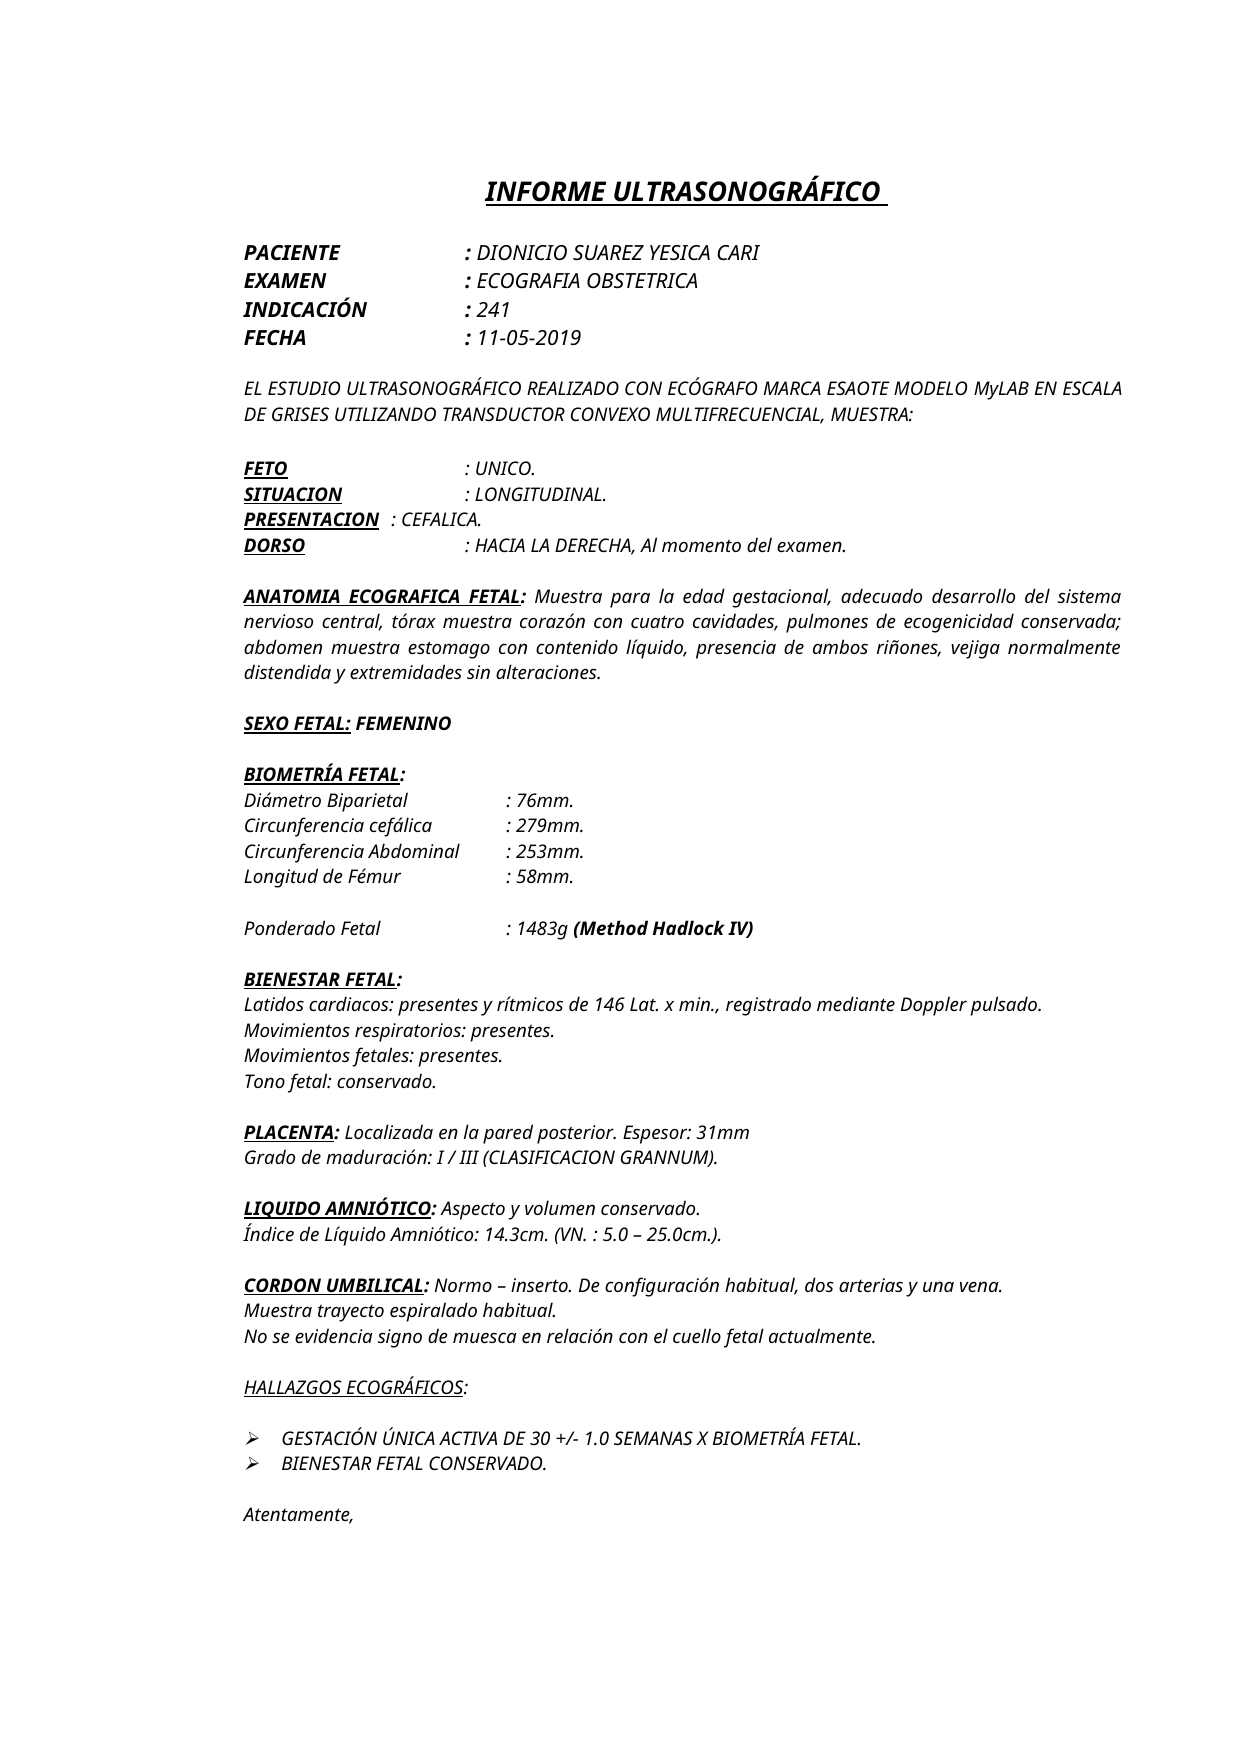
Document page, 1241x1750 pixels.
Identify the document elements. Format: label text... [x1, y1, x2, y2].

text Circunferencia cefálica : 279mm. [244, 813, 1122, 838]
text FECHA : 11-05-2019 [244, 323, 1122, 352]
text EXAMEN : ECOGRAFIA OBSTETRICA [244, 266, 1122, 295]
text Tono fetal: conservado. [244, 1068, 1122, 1093]
text BIENESTAR FETAL: [244, 966, 1122, 991]
text PACIENTE : DIONICIO SUAREZ YESICA CARI [244, 238, 1122, 266]
text SITUACION : LONGITUDINAL. [244, 481, 1122, 506]
text Ponderado Fetal : 1483g (Method Hadlock IV) [244, 915, 1122, 940]
text ANATOMIA ECOGRAFICA FETAL: Muestra para la edad gestacional, adecuado desarrollo del sistema nervioso central, tórax muestra corazón con cuatro cavidades, pulmones de ecogenicidad conservada; abdomen muestra estomago con contenido líquido, presencia de ambos riñones, vejiga normalmente distendida y extremidades sin alteraciones. [244, 583, 1122, 685]
text Movimientos fetales: presentes. [244, 1042, 1122, 1068]
text Diámetro Biparietal : 76mm. [244, 787, 1122, 813]
text SEXO FETAL: FEMENINO [244, 711, 1122, 736]
text Circunferencia Abdominal : 253mm. [244, 838, 1122, 864]
text BIOMETRÍA FETAL: [244, 762, 1122, 787]
list GESTACIÓN ÚNICA ACTIVA DE 30 +/- 1.0 SEMANAS X BIOMETRÍA FETAL. [244, 1425, 1122, 1451]
text CORDON UMBILICAL: Normo – inserto. De configuración habitual, dos arterias y una vena. [244, 1272, 1122, 1298]
text Latidos cardiacos: presentes y rítmicos de 146 Lat. x min., registrado mediante Doppler pulsado. [244, 991, 1122, 1017]
text Movimientos respiratorios: presentes. [244, 1017, 1122, 1042]
text PLACENTA: Localizada en la pared posterior. Espesor: 31mm [244, 1119, 1122, 1144]
text INDICACIÓN : 241 [244, 295, 1122, 323]
title INFORME ULTRASONOGRÁFICO [244, 173, 1122, 209]
text No se evidencia signo de muesca en relación con el cuello fetal actualmente. [244, 1323, 1122, 1349]
text PRESENTACION : CEFALICA. [244, 506, 1122, 532]
list BIENESTAR FETAL CONSERVADO. [244, 1451, 1122, 1476]
text HALLAZGOS ECOGRÁFICOS: [244, 1374, 1122, 1400]
text Atentamente, [244, 1502, 1122, 1527]
text Longitud de Fémur : 58mm. [244, 864, 1122, 889]
text Grado de maduración: I / III (CLASIFICACION GRANNUM). [244, 1144, 1122, 1170]
text DORSO : HACIA LA DERECHA, Al momento del examen. [244, 532, 1122, 557]
text EL ESTUDIO ULTRASONOGRÁFICO REALIZADO CON ECÓGRAFO MARCA ESAOTE MODELO MyLAB EN ESCALA DE GRISES UTILIZANDO TRANSDUCTOR CONVEXO MULTIFRECUENCIAL, MUESTRA: [244, 376, 1122, 427]
text FETO : UNICO. [244, 455, 1122, 481]
text LIQUIDO AMNIÓTICO: Aspecto y volumen conservado. [244, 1196, 1122, 1221]
text Muestra trayecto espiralado habitual. [244, 1298, 1122, 1323]
text Índice de Líquido Amniótico: 14.3cm. (VN. : 5.0 – 25.0cm.). [244, 1221, 1122, 1247]
